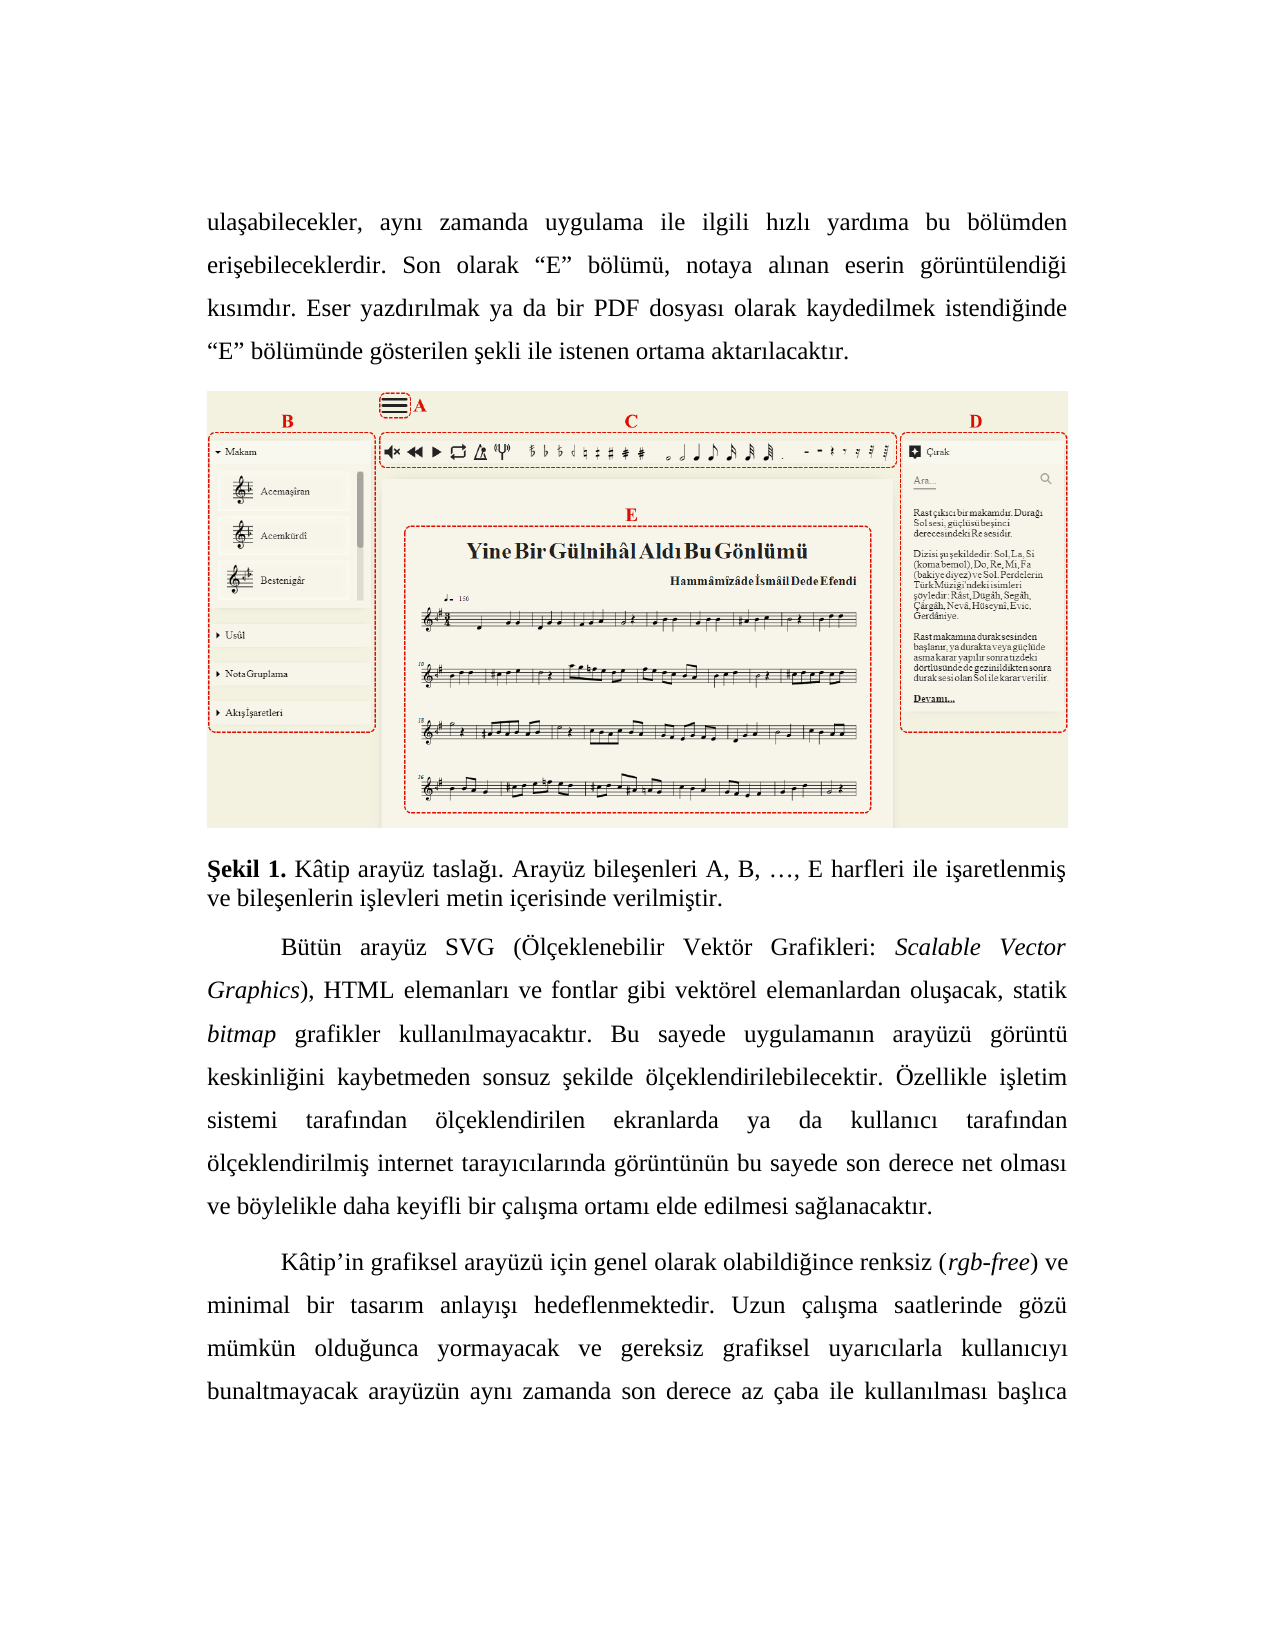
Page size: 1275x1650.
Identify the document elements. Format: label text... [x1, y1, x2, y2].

picture [206, 391, 1069, 828]
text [207, 207, 1068, 365]
text Şekil 1. Kâtip arayüz taslağı. Arayüz bileşenleri A, B, …, E harfleri ile işaretlenmiş ve bileşenlerin işlevleri metin içerisinde verilmiştir. [207, 854, 1068, 912]
text Bütün arayüz SVG (Ölçeklenebilir Vektör Grafikleri: Scalable Vector Graphics), HTML elemanları ve fontlar gibi vektörel elemanlardan oluşacak, statik bitmap grafikler kullanılmayacaktır. Bu sayede uygulamanın arayüzü görüntü keskinliğini kaybetmeden sonsuz şekilde ölçeklendirilebilecektir. Özellikle işletim sistemi tarafından ölçeklendirilen ekranlarda ya da kullanıcı tarafından ölçeklendirilmiş internet tarayıcılarında görüntünün bu sayede son derece net olması ve böylelikle daha keyifli bir çalışma ortamı elde edilmesi sağlanacaktır. [207, 932, 1068, 1220]
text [207, 1247, 1068, 1405]
